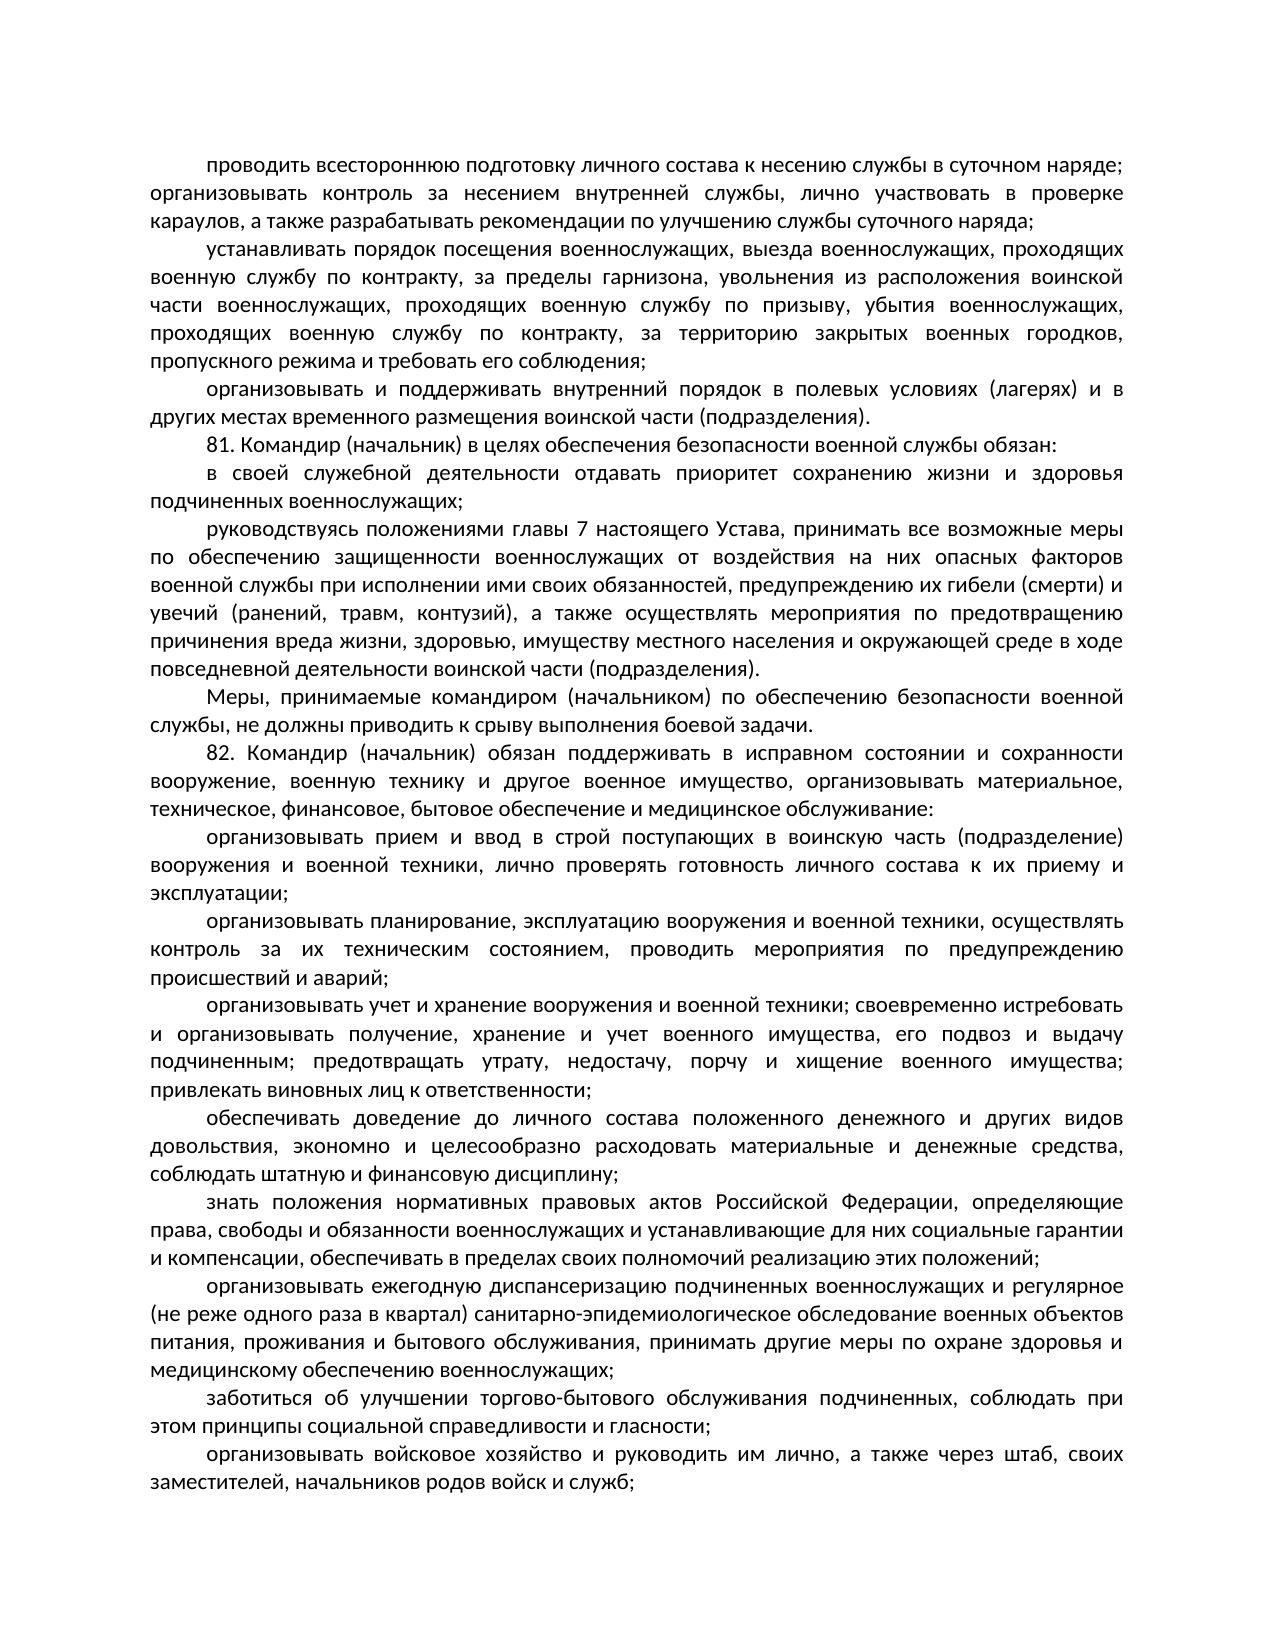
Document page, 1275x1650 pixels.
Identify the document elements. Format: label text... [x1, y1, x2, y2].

text организовывать ежегодную диспансеризацию подчиненных военнослужащих и регулярное (не реже одного раза в квартал) санитарно-эпидемиологическое обследование военных объектов питания, проживания и бытового обслуживания, принимать другие меры по охране здоровья и медицинскому обеспечению военнослужащих; [150, 1271, 1125, 1383]
text 81. Командир (начальник) в целях обеспечения безопасности военной службы обязан: [150, 430, 1125, 458]
text заботиться об улучшении торгово-бытового обслуживания подчиненных, соблюдать при этом принципы социальной справедливости и гласности; [150, 1383, 1125, 1439]
text устанавливать порядок посещения военнослужащих, выезда военнослужащих, проходящих военную службу по контракту, за пределы гарнизона, увольнения из расположения воинской части военнослужащих, проходящих военную службу по призыву, убытия военнослужащих, проходящих военную службу по контракту, за территорию закрытых военных городков, пропускного режима и требовать его соблюдения; [150, 234, 1125, 374]
text обеспечивать доведение до личного состава положенного денежного и других видов довольствия, экономно и целесообразно расходовать материальные и денежные средства, соблюдать штатную и финансовую дисциплину; [150, 1103, 1125, 1187]
text организовывать войсковое хозяйство и руководить им лично, а также через штаб, своих заместителей, начальников родов войск и служб; [150, 1439, 1125, 1495]
text Меры, принимаемые командиром (начальником) по обеспечению безопасности военной службы, не должны приводить к срыву выполнения боевой задачи. [150, 682, 1125, 738]
text знать положения нормативных правовых актов Российской Федерации, определяющие права, свободы и обязанности военнослужащих и устанавливающие для них социальные гарантии и компенсации, обеспечивать в пределах своих полномочий реализацию этих положений; [150, 1187, 1125, 1271]
text организовывать учет и хранение вооружения и военной техники; своевременно истребовать и организовывать получение, хранение и учет военного имущества, его подвоз и выдачу подчиненным; предотвращать утрату, недостачу, порчу и хищение военного имущества; привлекать виновных лиц к ответственности; [150, 991, 1125, 1103]
text руководствуясь положениями главы 7 настоящего Устава, принимать все возможные меры по обеспечению защищенности военнослужащих от воздействия на них опасных факторов военной службы при исполнении ими своих обязанностей, предупреждению их гибели (смерти) и увечий (ранений, травм, контузий), а также осуществлять мероприятия по предотвращению причинения вреда жизни, здоровью, имуществу местного населения и окружающей среде в ходе повседневной деятельности воинской части (подразделения). [150, 514, 1125, 682]
text 82. Командир (начальник) обязан поддерживать в исправном состоянии и сохранности вооружение, военную технику и другое военное имущество, организовывать материальное, техническое, финансовое, бытовое обеспечение и медицинское обслуживание: [150, 738, 1125, 822]
text организовывать прием и ввод в строй поступающих в воинскую часть (подразделение) вооружения и военной техники, лично проверять готовность личного состава к их приему и эксплуатации; [150, 822, 1125, 907]
text организовывать и поддерживать внутренний порядок в полевых условиях (лагерях) и в других местах временного размещения воинской части (подразделения). [150, 374, 1125, 430]
text в своей служебной деятельности отдавать приоритет сохранению жизни и здоровья подчиненных военнослужащих; [150, 458, 1125, 514]
text проводить всестороннюю подготовку личного состава к несению службы в суточном наряде; организовывать контроль за несением внутренней службы, лично участвовать в проверке караулов, а также разрабатывать рекомендации по улучшению службы суточного наряда; [150, 150, 1125, 234]
text организовывать планирование, эксплуатацию вооружения и военной техники, осуществлять контроль за их техническим состоянием, проводить мероприятия по предупреждению происшествий и аварий; [150, 907, 1125, 991]
